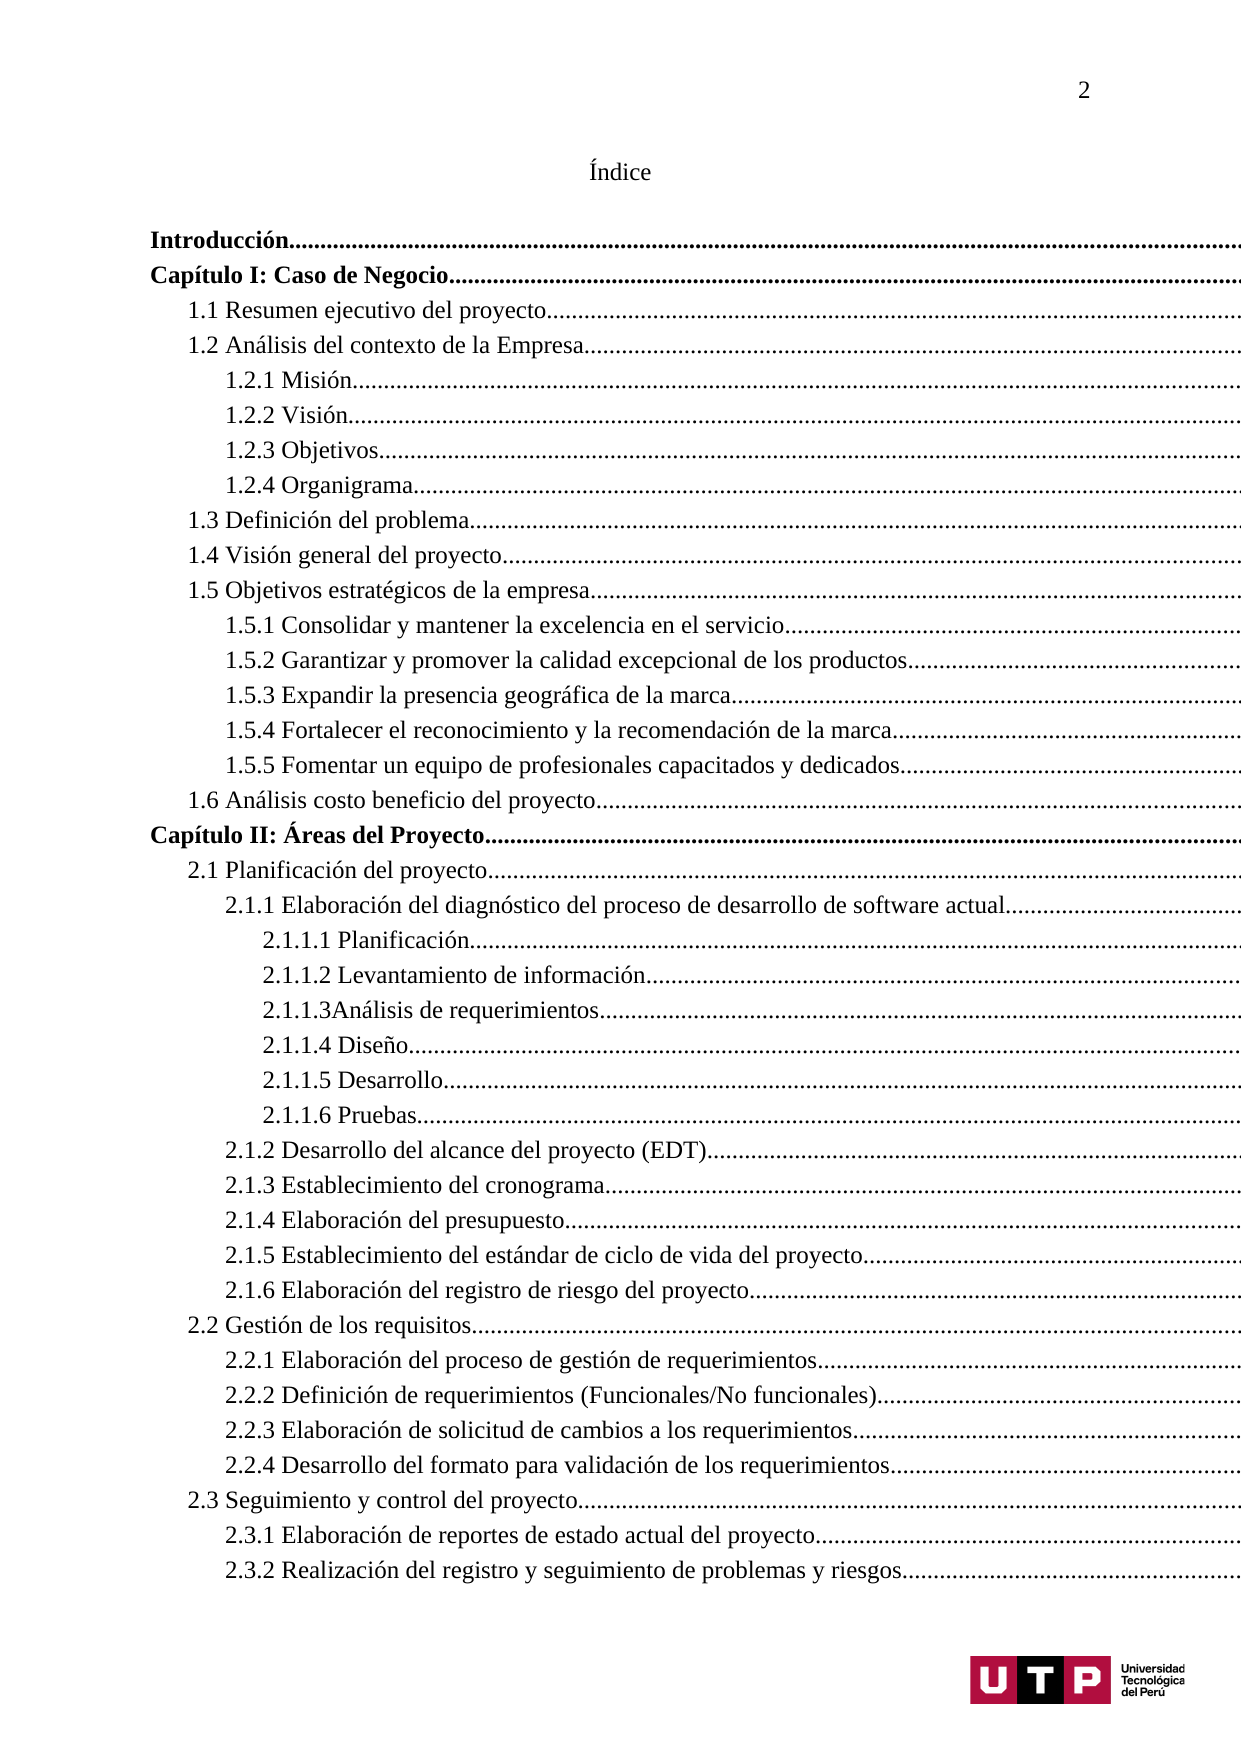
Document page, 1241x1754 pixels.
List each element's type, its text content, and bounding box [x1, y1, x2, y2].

text Índice [150, 157, 1090, 186]
picture [970, 1656, 1185, 1704]
